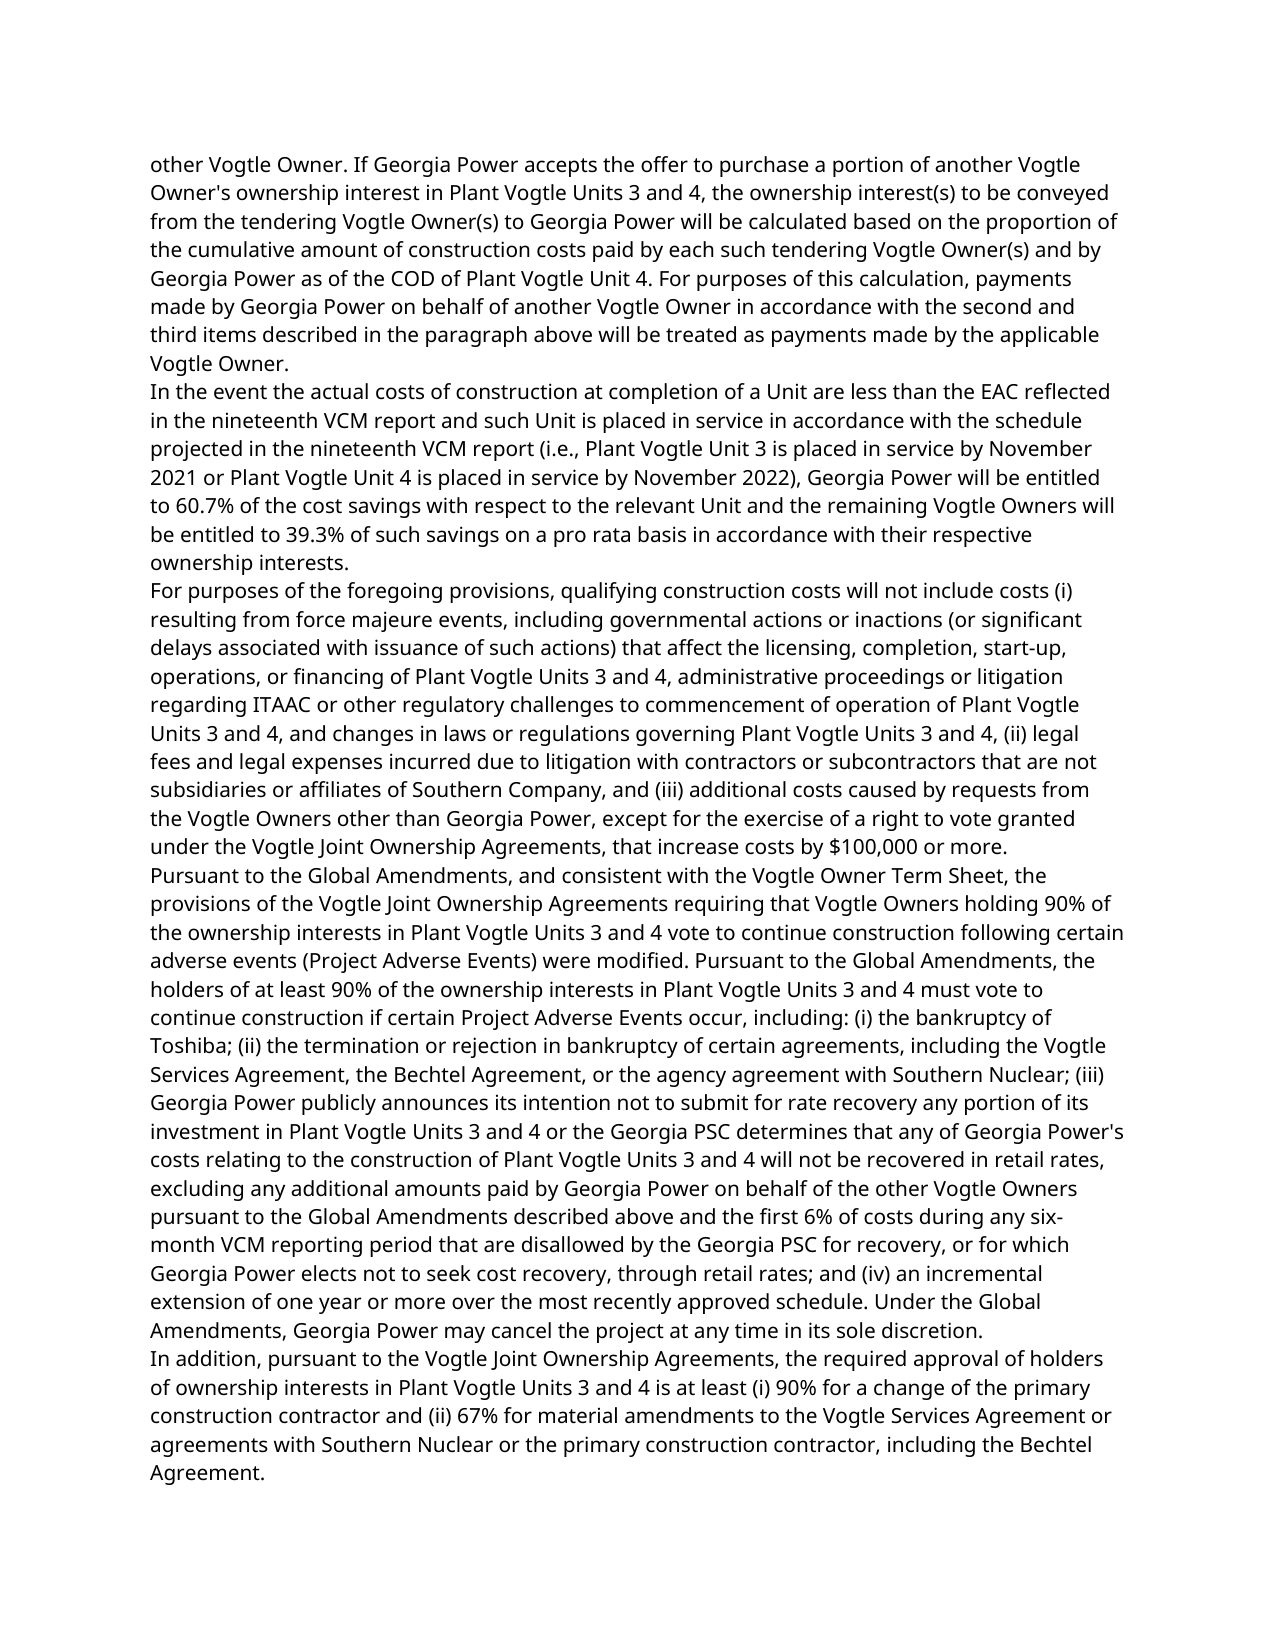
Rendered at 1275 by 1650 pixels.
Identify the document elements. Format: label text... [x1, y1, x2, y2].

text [150, 150, 1125, 377]
text Pursuant to the Global Amendments, and consistent with the Vogtle Owner Term Sheet, the provisions of the Vogtle Joint Ownership Agreements requiring that Vogtle Owners holding 90% of the ownership interests in Plant Vogtle Units 3 and 4 vote to continue construction following certain adverse events (Project Adverse Events) were modified. Pursuant to the Global Amendments, the holders of at least 90% of the ownership interests in Plant Vogtle Units 3 and 4 must vote to continue construction if certain Project Adverse Events occur, including: (i) the bankruptcy of Toshiba; (ii) the termination or rejection in bankruptcy of certain agreements, including the Vogtle Services Agreement, the Bechtel Agreement, or the agency agreement with Southern Nuclear; (iii) Georgia Power publicly announces its intention not to submit for rate recovery any portion of its investment in Plant Vogtle Units 3 and 4 or the Georgia PSC determines that any of Georgia Power's costs relating to the construction of Plant Vogtle Units 3 and 4 will not be recovered in retail rates, excluding any additional amounts paid by Georgia Power on behalf of the other Vogtle Owners pursuant to the Global Amendments described above and the first 6% of costs during any six-month VCM reporting period that are disallowed by the Georgia PSC for recovery, or for which Georgia Power elects not to seek cost recovery, through retail rates; and (iv) an incremental extension of one year or more over the most recently approved schedule. Under the Global Amendments, Georgia Power may cancel the project at any time in its sole discretion. [150, 861, 1125, 1344]
text For purposes of the foregoing provisions, qualifying construction costs will not include costs (i) resulting from force majeure events, including governmental actions or inactions (or significant delays associated with issuance of such actions) that affect the licensing, completion, start-up, operations, or financing of Plant Vogtle Units 3 and 4, administrative proceedings or litigation regarding ITAAC or other regulatory challenges to commencement of operation of Plant Vogtle Units 3 and 4, and changes in laws or regulations governing Plant Vogtle Units 3 and 4, (ii) legal fees and legal expenses incurred due to litigation with contractors or subcontractors that are not subsidiaries or affiliates of Southern Company, and (iii) additional costs caused by requests from the Vogtle Owners other than Georgia Power, except for the exercise of a right to vote granted under the Vogtle Joint Ownership Agreements, that increase costs by $100,000 or more. [150, 577, 1125, 861]
text In addition, pursuant to the Vogtle Joint Ownership Agreements, the required approval of holders of ownership interests in Plant Vogtle Units 3 and 4 is at least (i) 90% for a change of the primary construction contractor and (ii) 67% for material amendments to the Vogtle Services Agreement or agreements with Southern Nuclear or the primary construction contractor, including the Bechtel Agreement. [150, 1344, 1125, 1487]
text In the event the actual costs of construction at completion of a Unit are less than the EAC reflected in the nineteenth VCM report and such Unit is placed in service in accordance with the schedule projected in the nineteenth VCM report (i.e., Plant Vogtle Unit 3 is placed in service by November 2021 or Plant Vogtle Unit 4 is placed in service by November 2022), Georgia Power will be entitled to 60.7% of the cost savings with respect to the relevant Unit and the remaining Vogtle Owners will be entitled to 39.3% of such savings on a pro rata basis in accordance with their respective ownership interests. [150, 377, 1125, 577]
